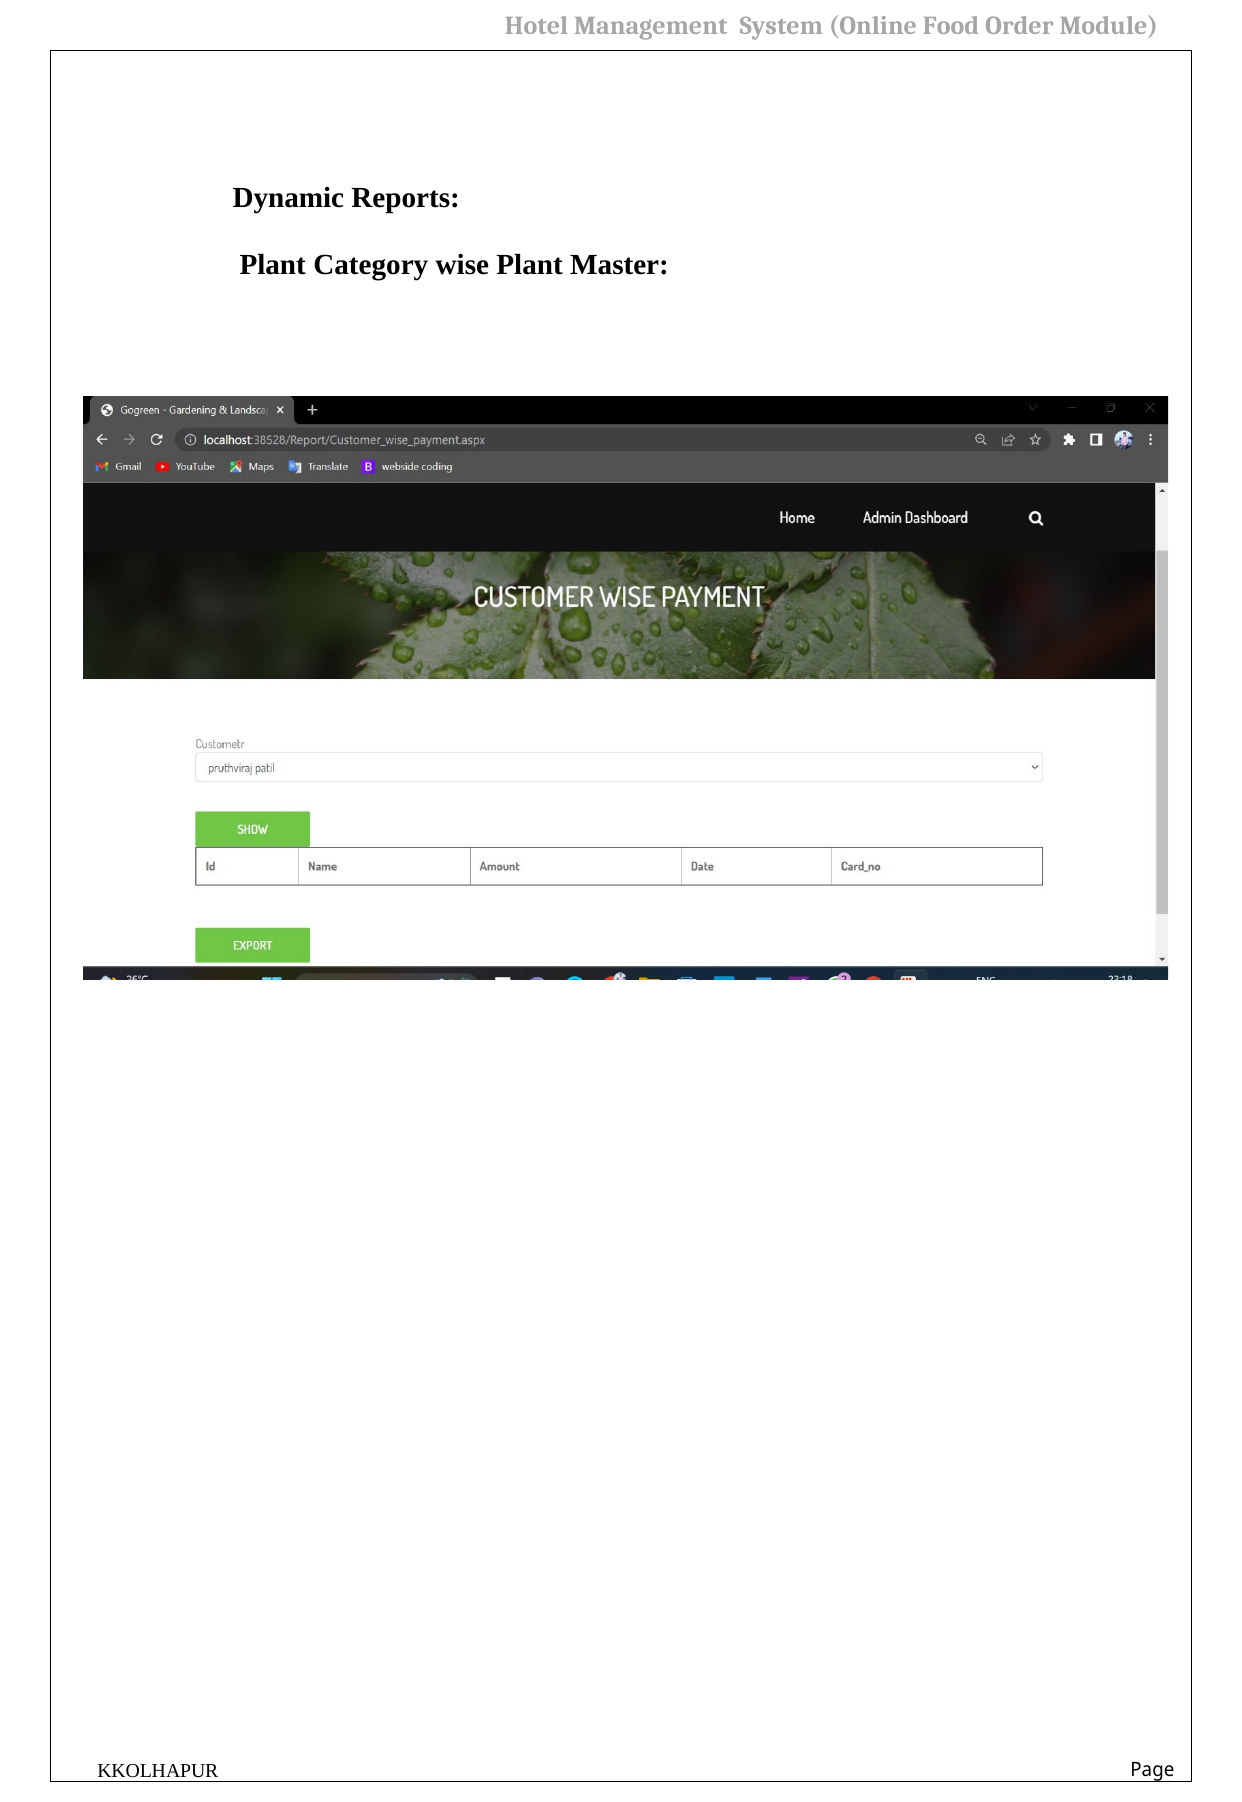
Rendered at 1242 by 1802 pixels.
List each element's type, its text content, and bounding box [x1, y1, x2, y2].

subtitle Plant Category wise Plant Master: [239, 247, 1139, 280]
picture [83, 396, 1169, 980]
text Dynamic Reports: [232, 180, 1139, 213]
